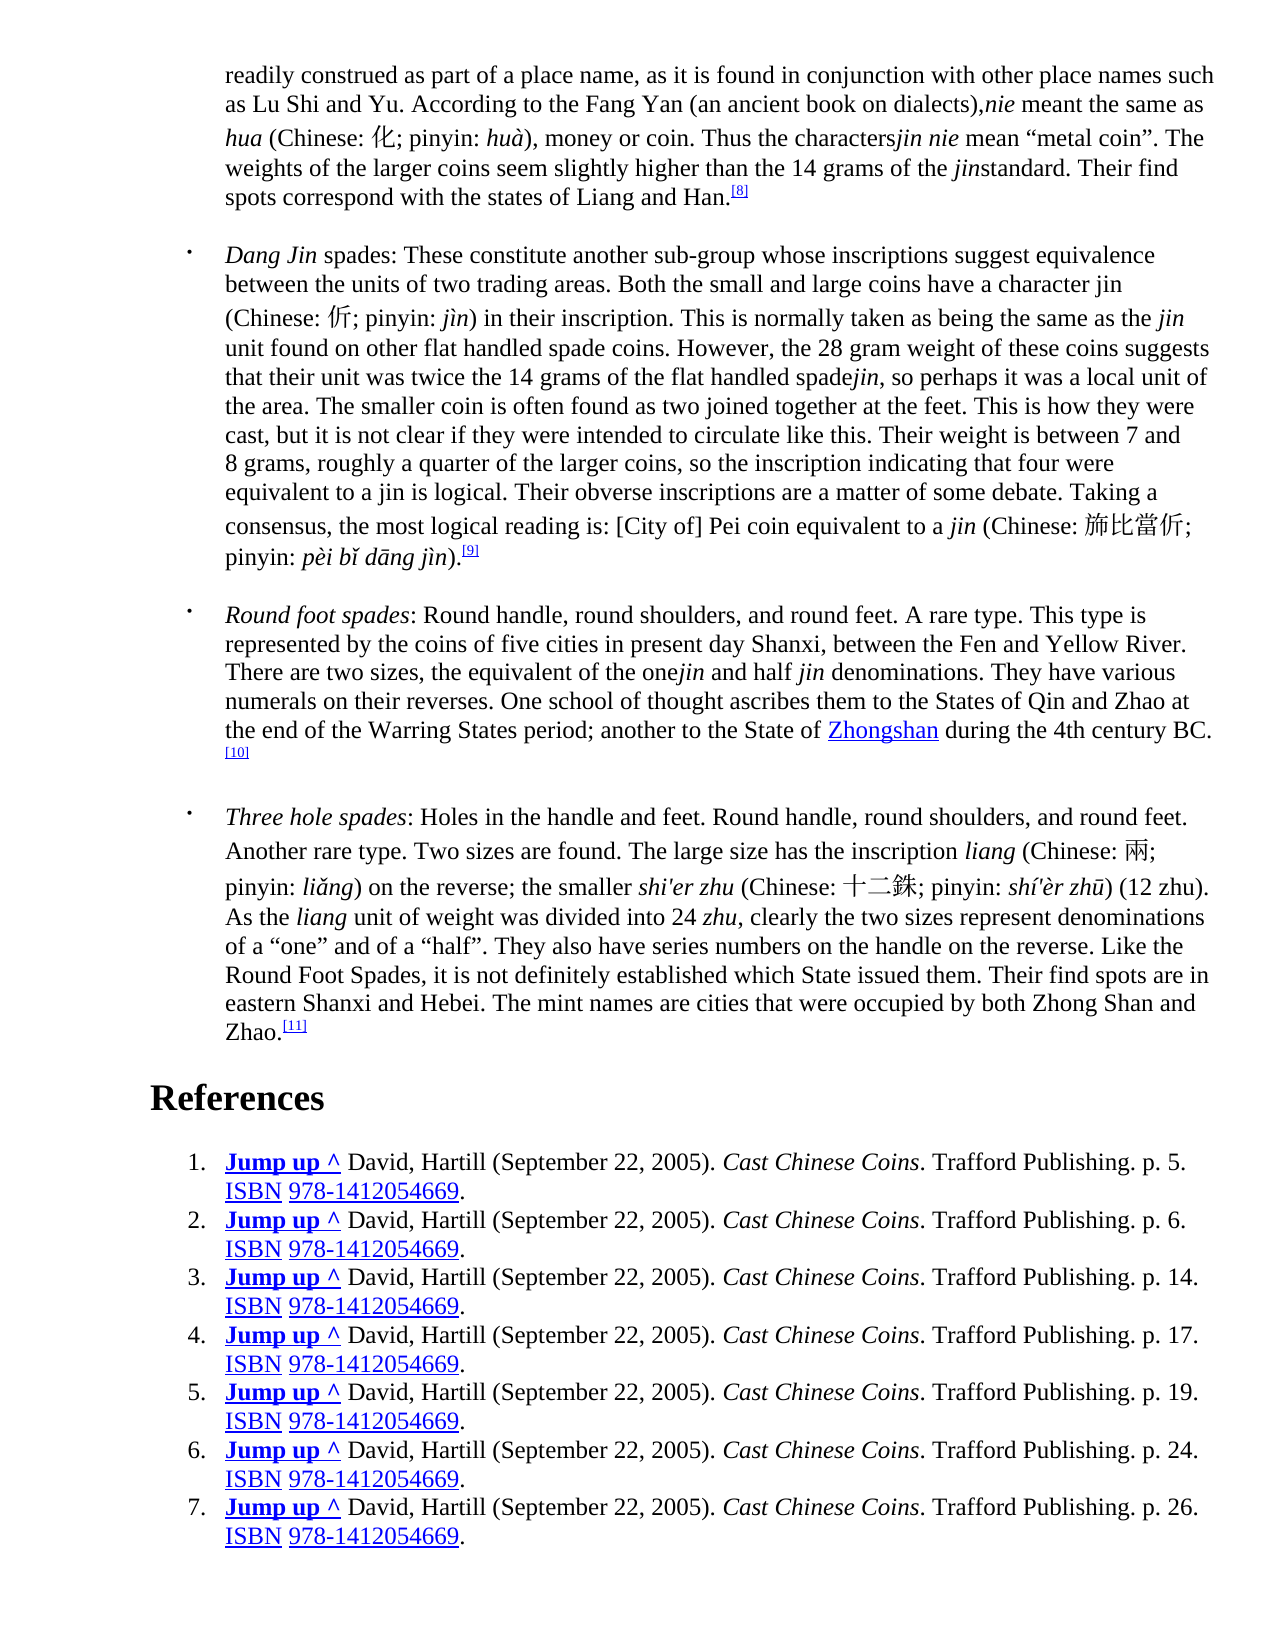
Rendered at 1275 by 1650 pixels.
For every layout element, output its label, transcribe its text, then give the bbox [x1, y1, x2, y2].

list Dang Jin spades: These constitute another sub-group whose inscriptions suggest equivalence between the units of two trading areas. Both the small and large coins have a character jin (Chinese: 伒; pinyin: jìn) in their inscription. This is normally taken as being the same as the jin unit found on other flat handled spade coins. However, the 28 gram weight of these coins suggests that their unit was twice the 14 grams of the flat handled spadejin, so perhaps it was a local unit of the area. The smaller coin is often found as two joined together at the feet. This is how they were cast, but it is not clear if they were intended to circulate like this. Their weight is between 7 and 8 grams, roughly a quarter of the larger coins, so the inscription indicating that four were equivalent to a jin is logical. Their obverse inscriptions are a matter of some debate. Taking a consensus, the most logical reading is: [City of] Pei coin equivalent to a jin (Chinese: 斾比當伒; pinyin: pèi bǐ dāng jìn).[9] [187, 240, 1215, 571]
list Jump up ^ David, Hartill (September 22, 2005). Cast Chinese Coins. Trafford Publishing. p. 24. ISBN 978-1412054669. [187, 1435, 1215, 1492]
list Jump up ^ David, Hartill (September 22, 2005). Cast Chinese Coins. Trafford Publishing. p. 14. ISBN 978-1412054669. [187, 1262, 1215, 1320]
list Jump up ^ David, Hartill (September 22, 2005). Cast Chinese Coins. Trafford Publishing. p. 17. ISBN 978-1412054669. [187, 1320, 1215, 1377]
list Jump up ^ David, Hartill (September 22, 2005). Cast Chinese Coins. Trafford Publishing. p. 5. ISBN 978-1412054669. [187, 1147, 1215, 1205]
list Jump up ^ David, Hartill (September 22, 2005). Cast Chinese Coins. Trafford Publishing. p. 19. ISBN 978-1412054669. [187, 1377, 1215, 1435]
list Jump up ^ David, Hartill (September 22, 2005). Cast Chinese Coins. Trafford Publishing. p. 26. ISBN 978-1412054669. [187, 1492, 1215, 1550]
list Round foot spades: Round handle, round shoulders, and round feet. A rare type. This type is represented by the coins of five cities in present day Shanxi, between the Fen and Yellow River. There are two sizes, the equivalent of the onejin and half jin denominations. They have various numerals on their reverses. One school of thought ascribes them to the States of Qin and Zhao at the end of the Warring States period; another to the State of Zhongshan during the 4th century BC.[10] [187, 600, 1215, 772]
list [187, 60, 1215, 211]
list Jump up ^ David, Hartill (September 22, 2005). Cast Chinese Coins. Trafford Publishing. p. 6. ISBN 978-1412054669. [187, 1205, 1215, 1262]
list Three hole spades: Holes in the handle and feet. Round handle, round shoulders, and round feet. Another rare type. Two sizes are found. The large size has the inscription liang (Chinese: 兩; pinyin: liǎng) on the reverse; the smaller shi'er zhu (Chinese: 十二銖; pinyin: shí'èr zhū) (12 zhu). As the liang unit of weight was divided into 24 zhu, clearly the two sizes represent denominations of a “one” and of a “half”. They also have series numbers on the handle on the reverse. Like the Round Foot Spades, it is not definitely established which State issued them. Their find spots are in eastern Shanxi and Hebei. The mint names are cities that were occupied by both Zhong Shan and Zhao.[11] [187, 802, 1215, 1046]
subtitle References [150, 1075, 1215, 1118]
